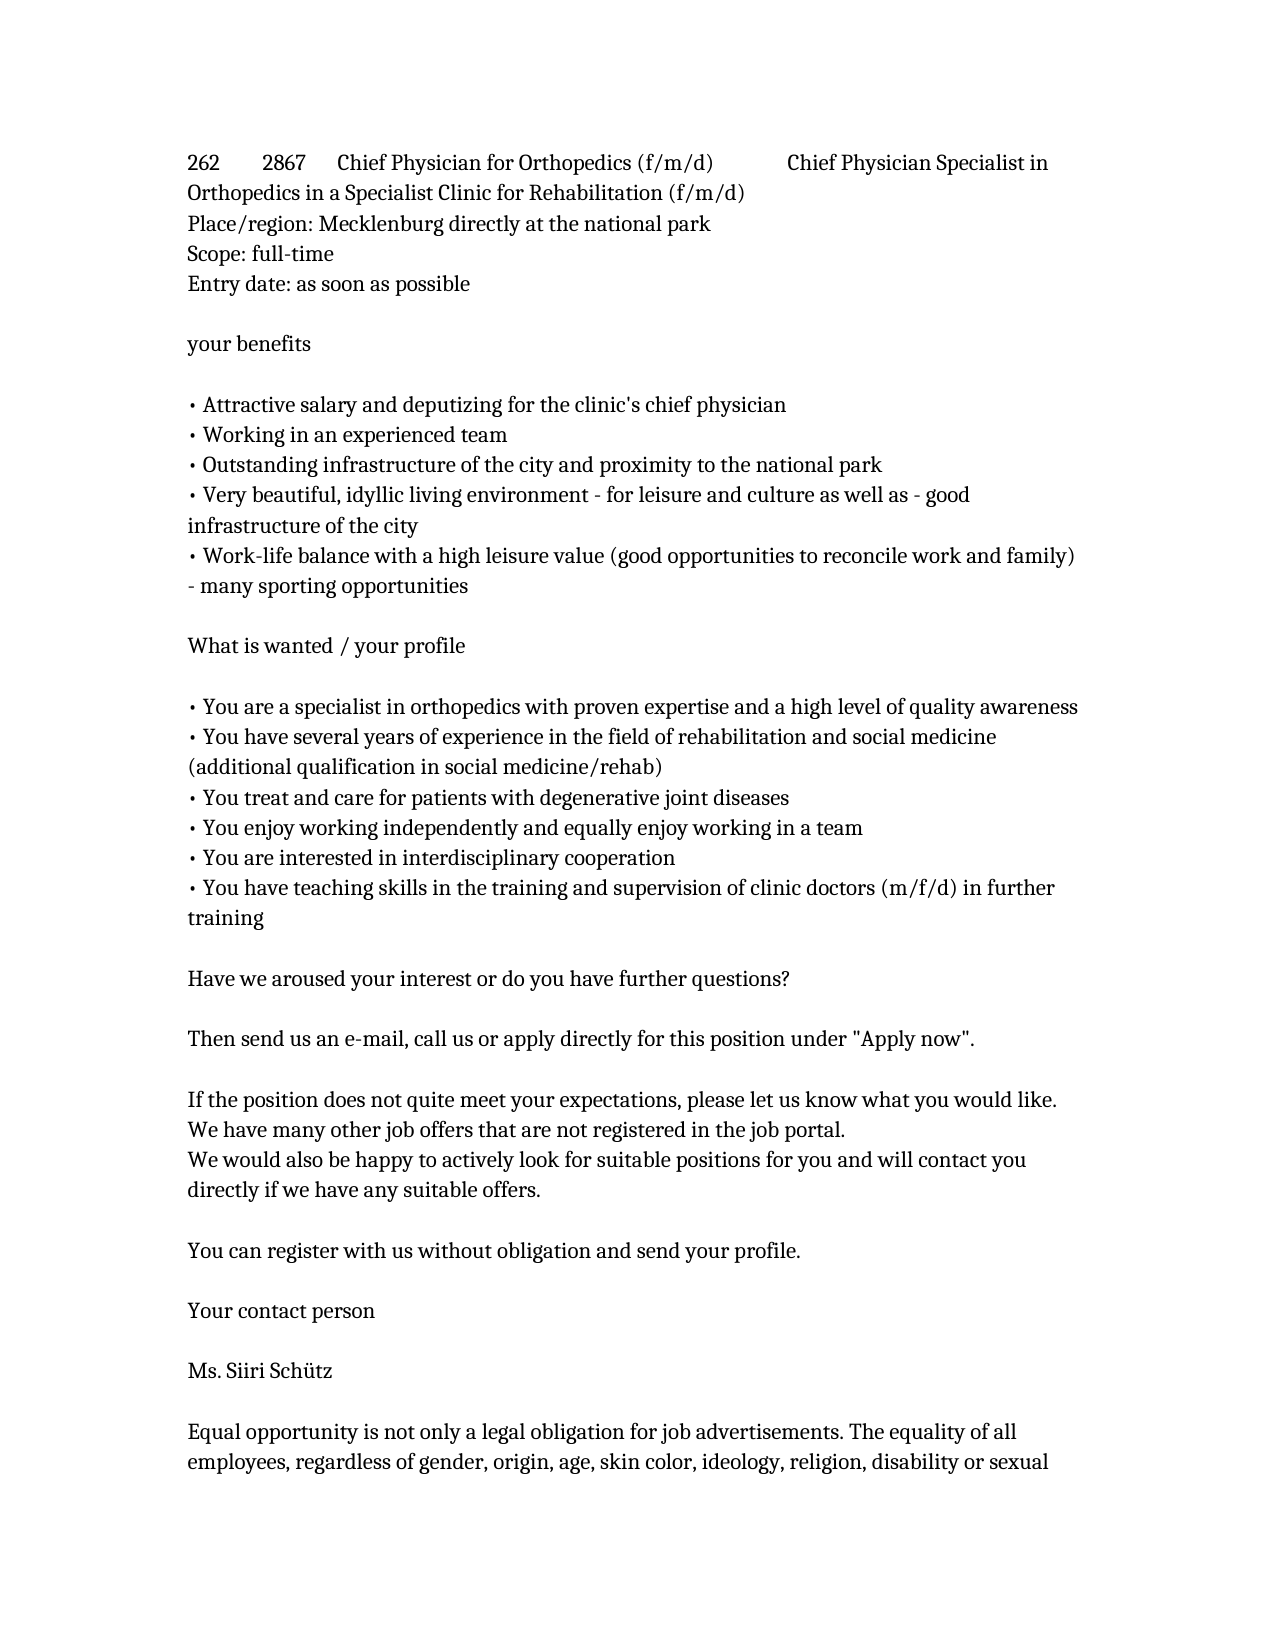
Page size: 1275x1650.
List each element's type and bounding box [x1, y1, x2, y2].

text [187, 150, 1087, 1475]
